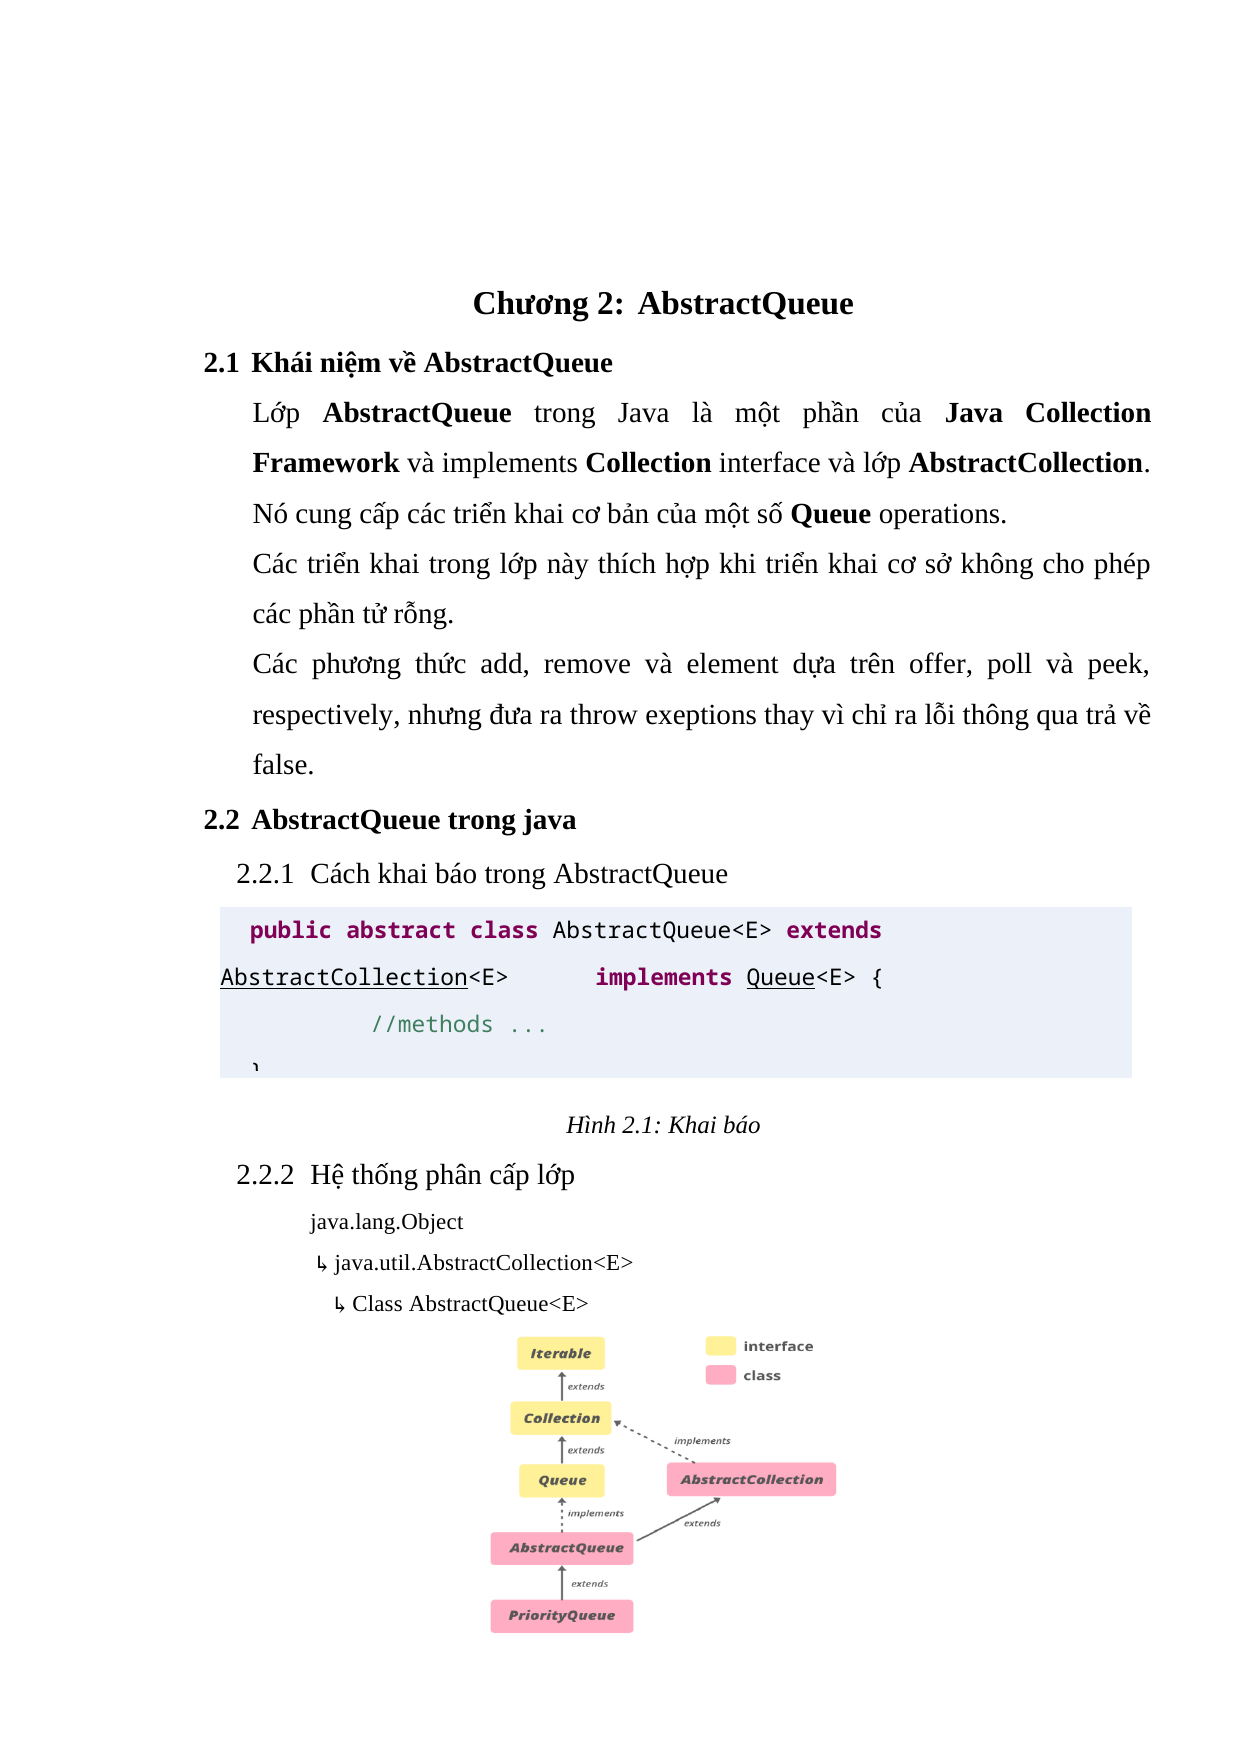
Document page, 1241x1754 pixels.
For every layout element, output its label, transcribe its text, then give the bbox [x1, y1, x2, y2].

list ↳ java.util.AbstractCollection<E> [310, 1247, 1152, 1275]
list Các triển khai trong lớp này thích hợp khi triển khai cơ sở không cho phép các phần tử rỗng. [252, 546, 1152, 630]
subtitle AbstractQueue trong java [221, 802, 1152, 835]
list java.lang.Object [310, 1208, 1152, 1234]
list Các phương thức add, remove và element dựa trên offer, poll và peek, respectively, nhưng đưa ra throw exeptions thay vì chỉ ra lỗi thông qua trả về false. [252, 647, 1152, 781]
subtitle Khái niệm về AbstractQueue [222, 345, 1152, 378]
subtitle AbstractQueue [251, 283, 1152, 321]
subtitle Hệ thống phân cấp lớp [236, 1157, 1152, 1191]
list Nó cung cấp các triển khai cơ bản của một số Queue operations. [252, 496, 1152, 529]
list Lớp AbstractQueue trong Java là một phần của Java Collection Framework và implements Collection interface và lớp AbstractCollection. [252, 395, 1152, 479]
text Hình 2.1: Khai báo [177, 907, 1152, 1139]
subtitle Cách khai báo trong AbstractQueue [236, 856, 1152, 890]
picture [471, 1325, 858, 1646]
list ↳ Class AbstractQueue<E> [310, 1289, 1152, 1316]
